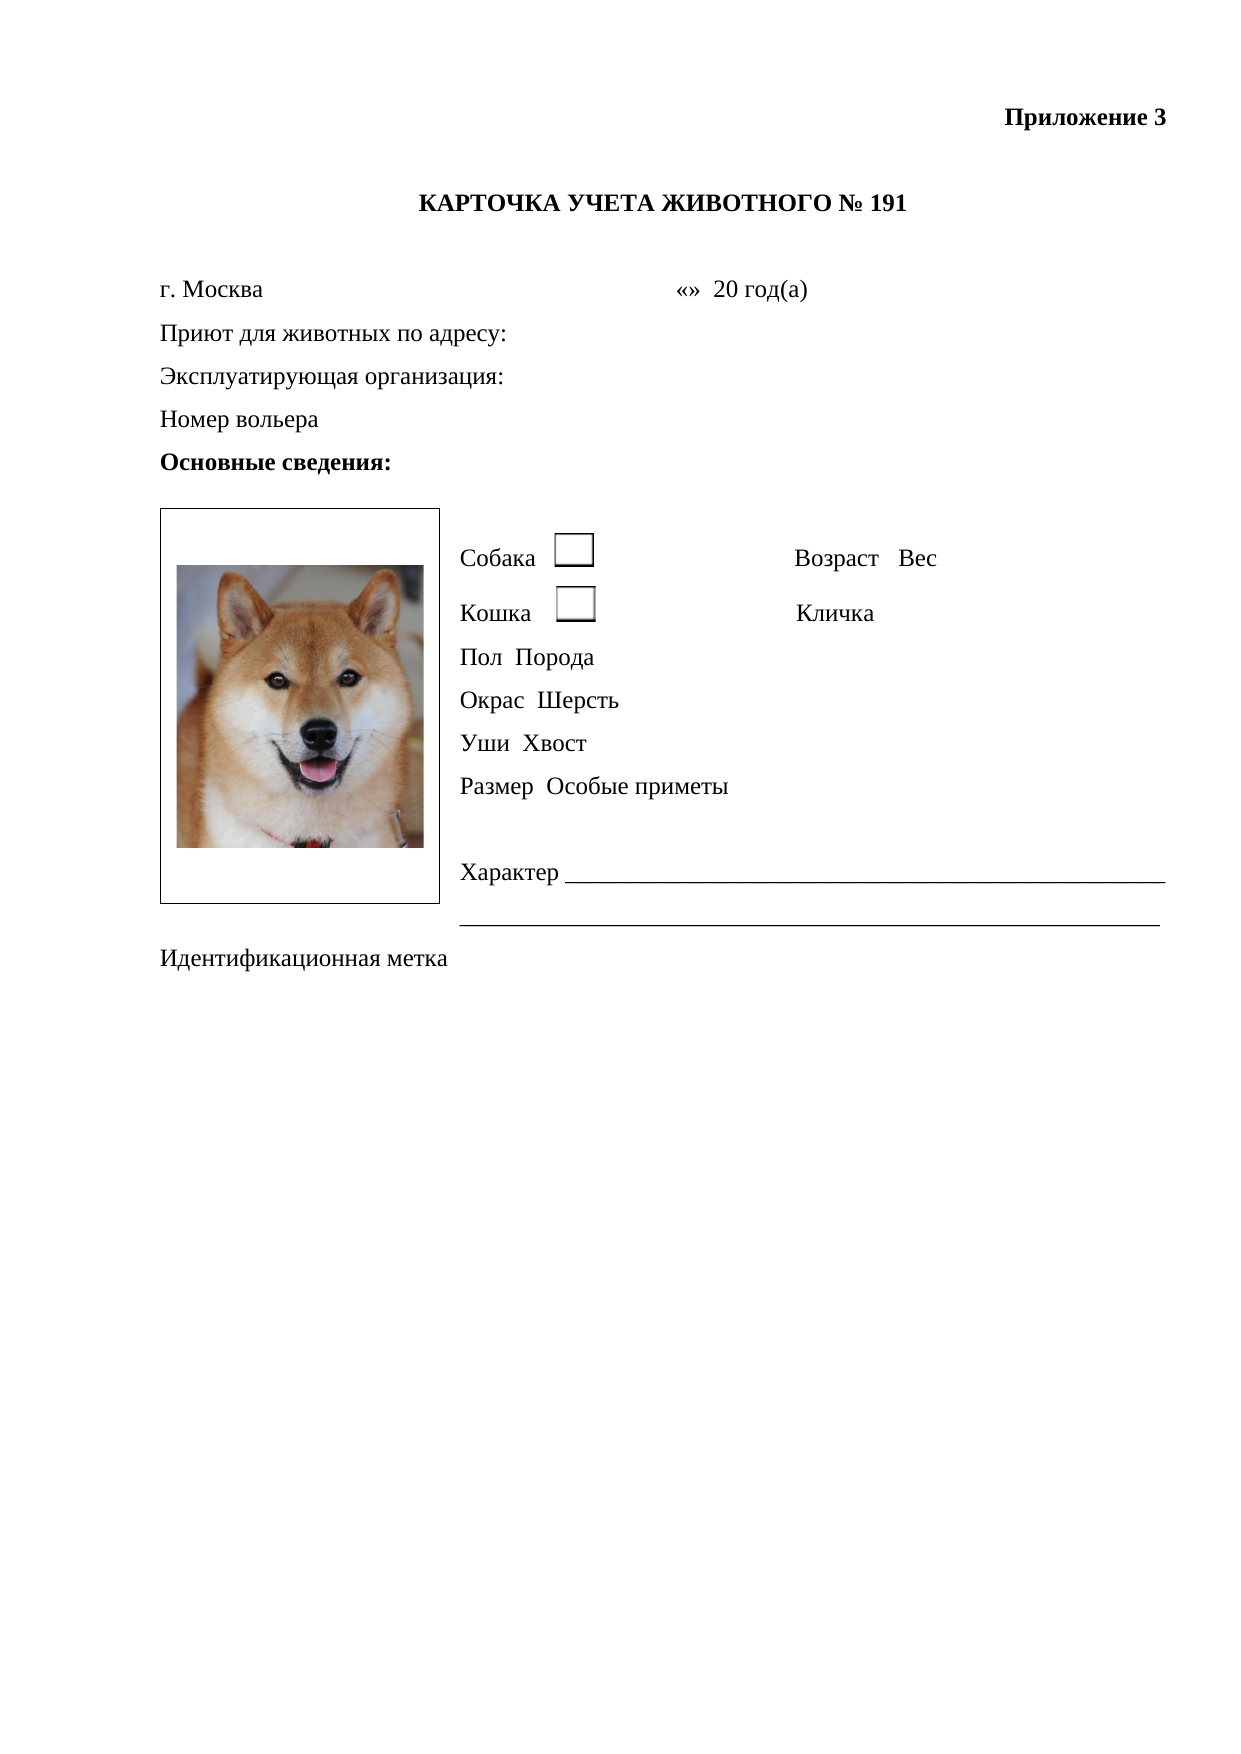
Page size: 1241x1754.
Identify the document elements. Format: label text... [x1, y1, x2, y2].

picture [554, 533, 594, 567]
text Кошка Кличка [440, 586, 1166, 627]
picture [556, 586, 596, 622]
text Идентификационная метка [159, 943, 1166, 972]
text КАРТОЧКА УЧЕТА ЖИВОТНОГО № 191 [159, 188, 1166, 217]
picture [176, 565, 424, 848]
text Приложение 3 [159, 102, 1166, 131]
text Эксплуатирующая организация: [159, 361, 1166, 389]
text Размер Особые приметы [440, 771, 1166, 800]
text Уши Хвост [440, 728, 1166, 757]
text Собака Возраст Вес [440, 533, 1166, 572]
text Основные сведения: [159, 447, 1166, 476]
text г. Москва «» 20 год(а) [159, 274, 1166, 303]
text Пол Порода [440, 642, 1166, 670]
text ________________________________________________________ [159, 900, 1166, 929]
text Характер ________________________________________________ [440, 857, 1166, 886]
text Приют для животных по адресу: [159, 318, 1166, 346]
text Окрас Шерсть [440, 685, 1166, 713]
text Номер вольера [159, 404, 1166, 433]
